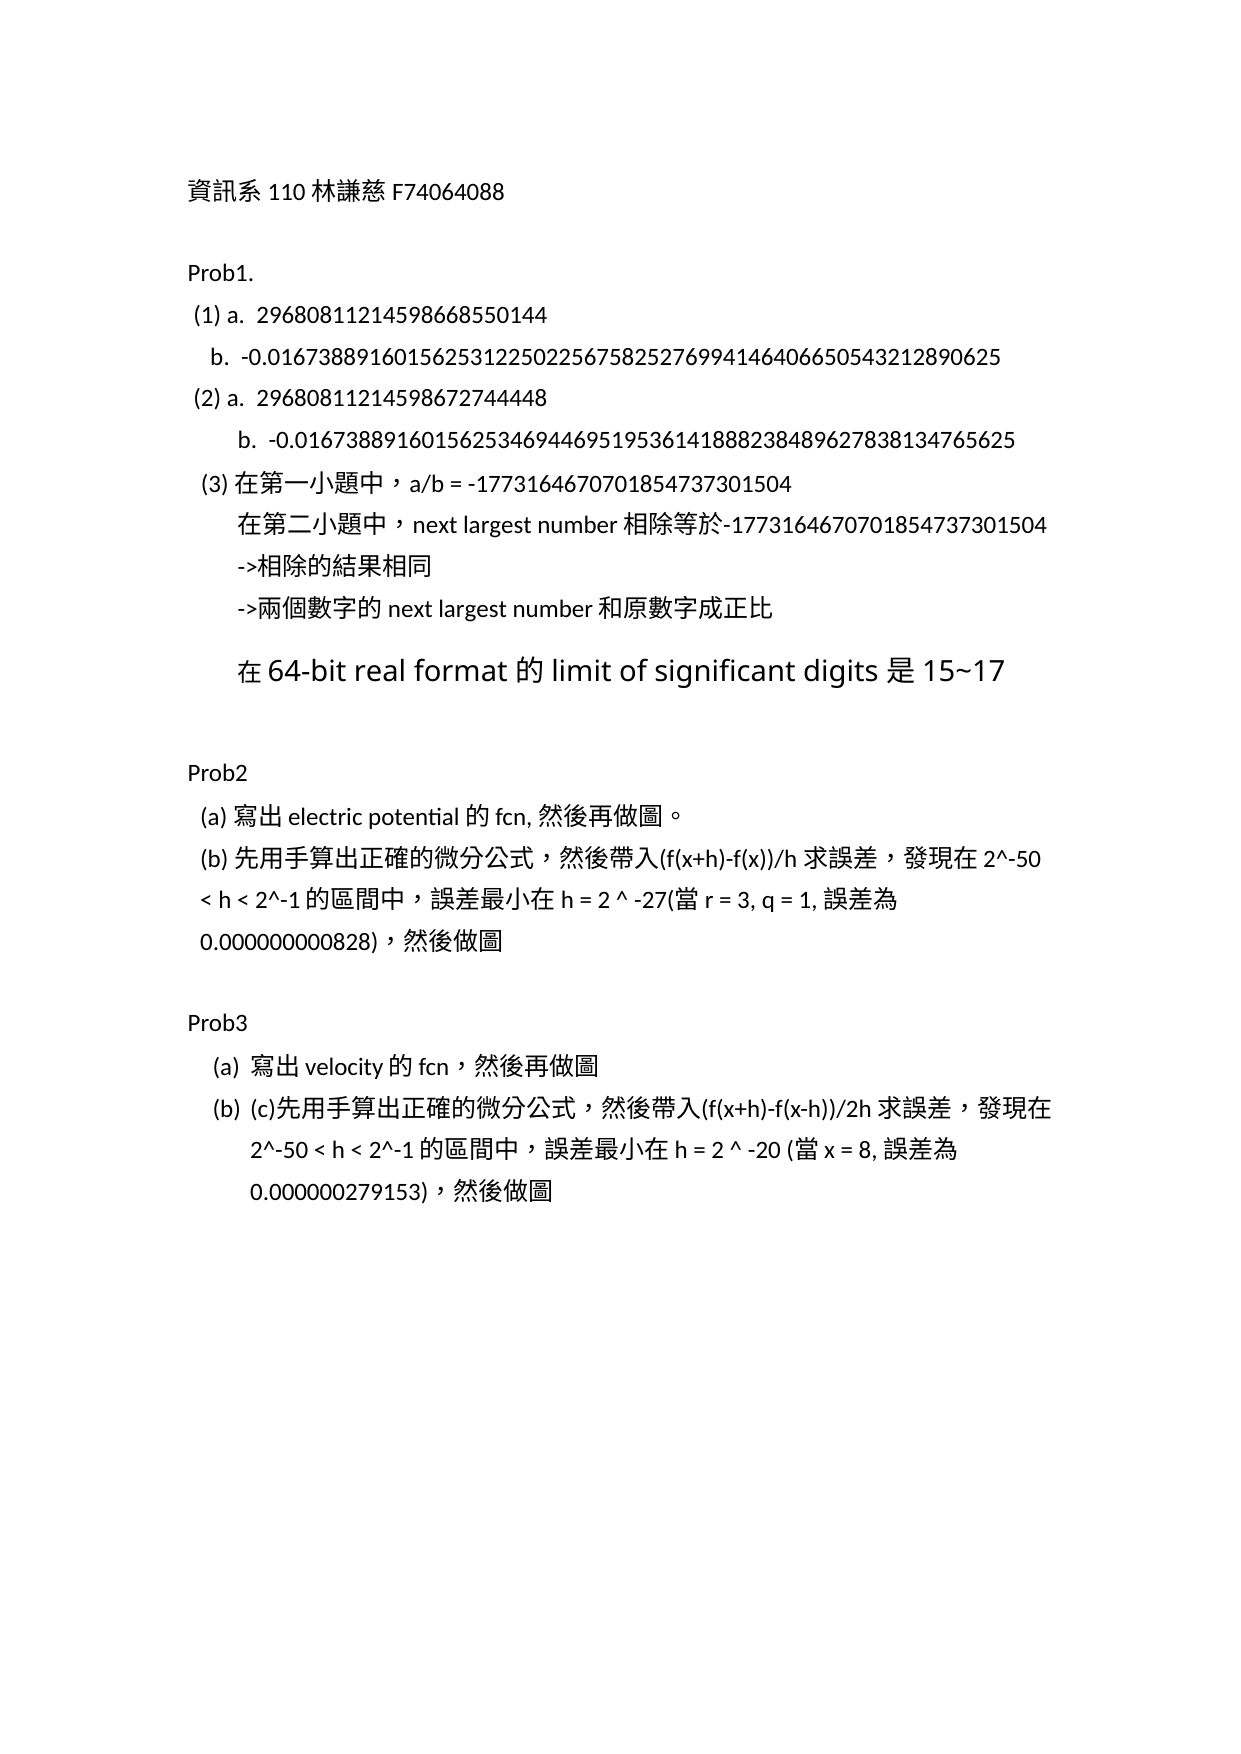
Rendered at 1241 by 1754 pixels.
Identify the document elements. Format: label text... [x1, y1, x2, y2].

text (2) a. 29680811214598672744448 [187, 377, 1053, 419]
text b. -0.016738891601562534694469519536141888238489627838134765625 [187, 419, 1053, 460]
text (a) 寫出electric potential 的fcn, 然後再做圖。 [200, 794, 1053, 835]
text 在第二小題中，next largest number相除等於-1773164670701854737301504 [237, 502, 1053, 544]
list 寫出velocity的fcn，然後再做圖 [212, 1044, 1053, 1085]
text 資訊系110 林謙慈 F74064088 [187, 169, 1053, 210]
text (1) a. 29680811214598668550144 [187, 294, 1053, 335]
text Prob1. [187, 252, 1053, 294]
text 在64-bit real format 的 limit of significant digits 是 15~17 [237, 627, 1053, 710]
text ->相除的結果相同 [237, 544, 1053, 585]
text (b) 先用手算出正確的微分公式，然後帶入(f(x+h)-f(x))/h 求誤差，發現在2^-50 < h < 2^-1的區間中，誤差最小在h = 2 ^ -27(當r = 3, q = 1, 誤差為0.000000000828)，然後做圖 [200, 835, 1053, 960]
text (3) 在第一小題中，a/b = -1773164670701854737301504 [187, 460, 1053, 502]
text ->兩個數字的next largest number和原數字成正比 [237, 585, 1053, 627]
list (c)先用手算出正確的微分公式，然後帶入(f(x+h)-f(x-h))/2h 求誤差，發現在2^-50 < h < 2^-1的區間中，誤差最小在h = 2 ^ -20 (當x = 8, 誤差為0.000000279153)，然後做圖 [212, 1085, 1053, 1210]
text b. -0.0167388916015625312250225675825276994146406650543212890625 [187, 335, 1053, 377]
text Prob2 [187, 752, 1053, 794]
text Prob3 [187, 1002, 1053, 1044]
